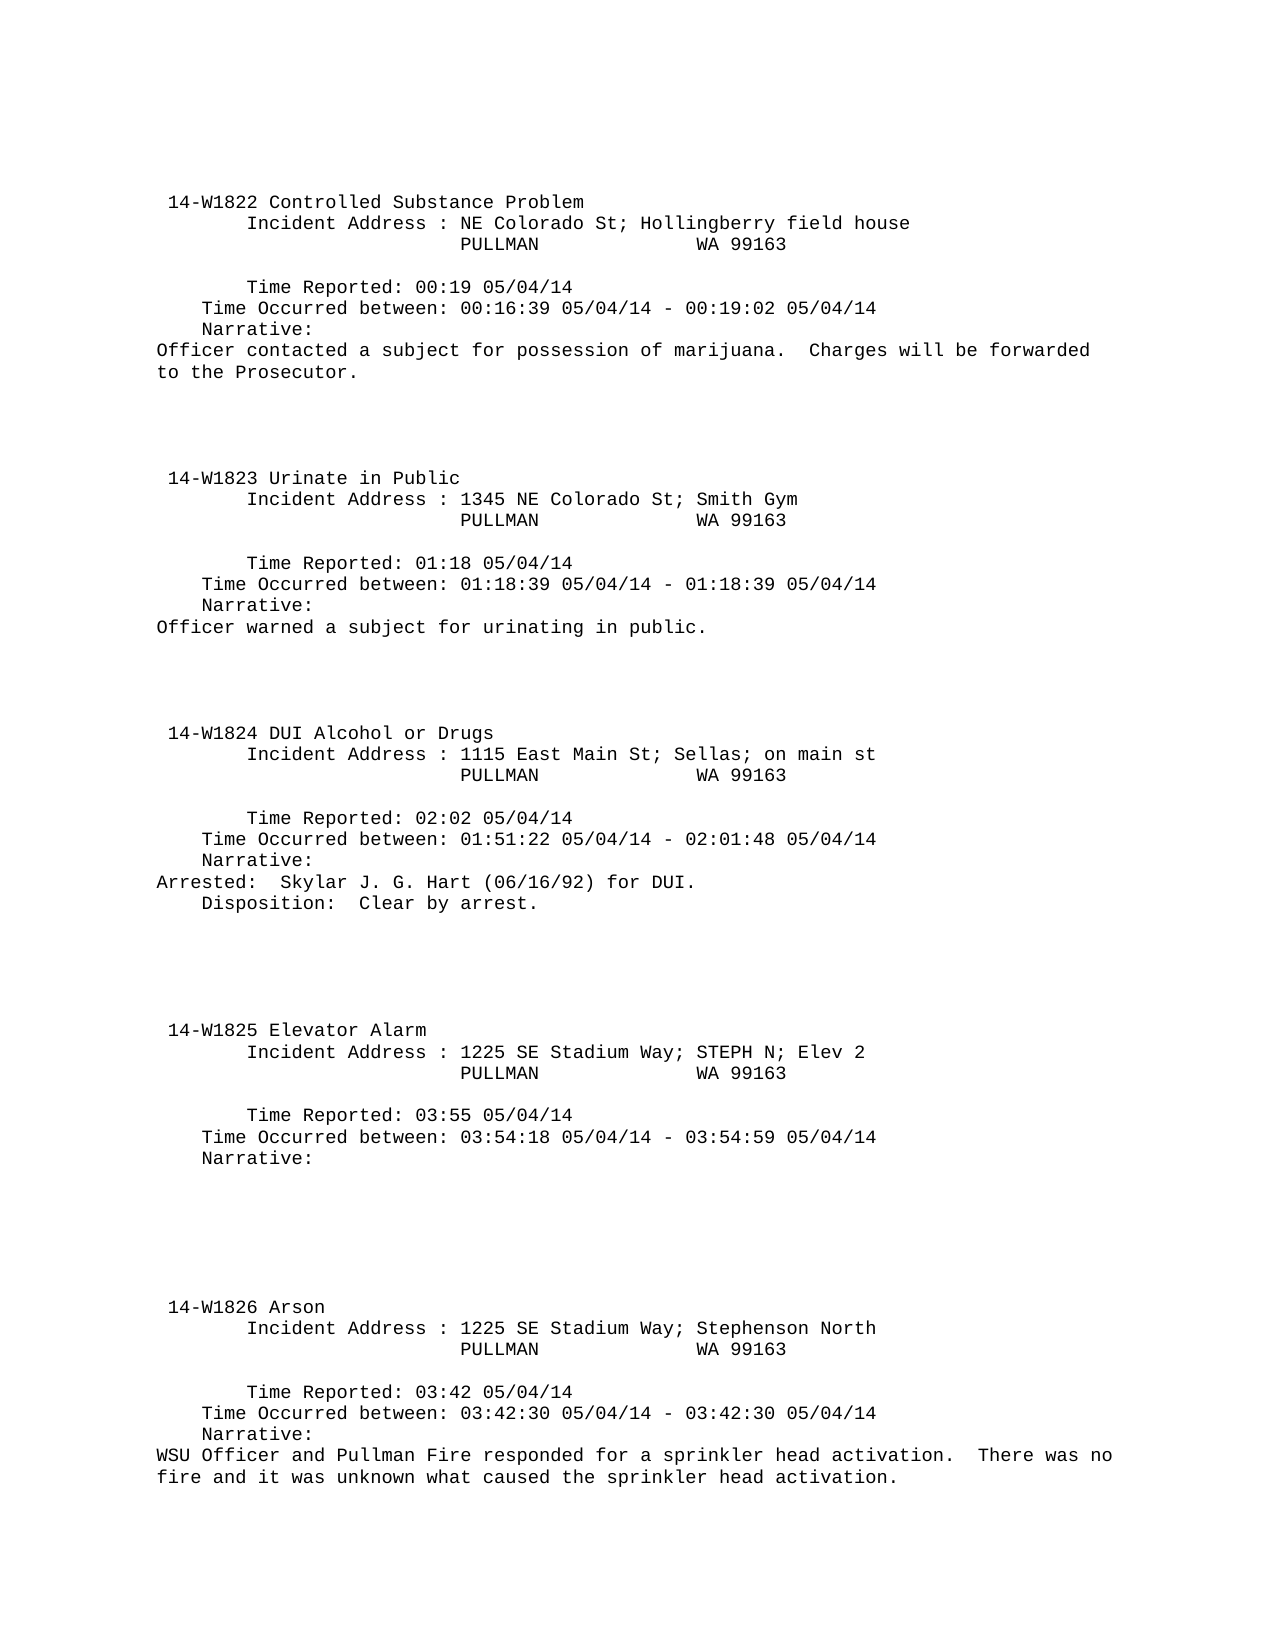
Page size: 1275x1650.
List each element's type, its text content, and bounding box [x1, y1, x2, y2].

text Time Occurred between: 03:42:30 05/04/14 - 03:42:30 05/04/14 [156, 1404, 1118, 1425]
text Incident Address : 1225 SE Stadium Way; Stephenson North [156, 1319, 1118, 1340]
text Incident Address : 1115 East Main St; Sellas; on main st [156, 745, 1118, 766]
text Time Occurred between: 01:18:39 05/04/14 - 01:18:39 05/04/14 [156, 575, 1118, 596]
text Time Reported: 00:19 05/04/14 [156, 277, 1118, 299]
text Officer contacted a subject for possession of marijuana. Charges will be forwarded to the Prosecutor. [156, 341, 1118, 384]
text 14-W1825 Elevator Alarm [156, 1021, 1118, 1042]
text Incident Address : 1225 SE Stadium Way; STEPH N; Elev 2 [156, 1042, 1118, 1064]
text PULLMAN WA 99163 [156, 235, 1118, 256]
text 14-W1823 Urinate in Public [156, 469, 1118, 490]
text Officer warned a subject for urinating in public. [156, 617, 1118, 639]
text Disposition: Clear by arrest. [156, 894, 1118, 915]
text Time Reported: 01:18 05/04/14 [156, 554, 1118, 575]
text Narrative: [156, 851, 1118, 872]
text Time Reported: 03:42 05/04/14 [156, 1382, 1118, 1404]
text Arrested: Skylar J. G. Hart (06/16/92) for DUI. [156, 872, 1118, 894]
text Incident Address : 1345 NE Colorado St; Smith Gym [156, 490, 1118, 511]
text Incident Address : NE Colorado St; Hollingberry field house [156, 214, 1118, 235]
text Time Reported: 02:02 05/04/14 [156, 809, 1118, 830]
text PULLMAN WA 99163 [156, 511, 1118, 532]
text Narrative: [156, 596, 1118, 617]
text Narrative: [156, 1425, 1118, 1446]
text PULLMAN WA 99163 [156, 1340, 1118, 1361]
text Narrative: [156, 1149, 1118, 1170]
text WSU Officer and Pullman Fire responded for a sprinkler head activation. There was no fire and it was unknown what caused the sprinkler head activation. [156, 1446, 1118, 1489]
text 14-W1824 DUI Alcohol or Drugs [156, 724, 1118, 745]
text Time Occurred between: 03:54:18 05/04/14 - 03:54:59 05/04/14 [156, 1127, 1118, 1149]
text Time Occurred between: 01:51:22 05/04/14 - 02:01:48 05/04/14 [156, 830, 1118, 851]
text Time Occurred between: 00:16:39 05/04/14 - 00:19:02 05/04/14 [156, 299, 1118, 320]
text Narrative: [156, 320, 1118, 341]
text 14-W1822 Controlled Substance Problem [156, 192, 1118, 214]
text Time Reported: 03:55 05/04/14 [156, 1106, 1118, 1127]
text PULLMAN WA 99163 [156, 1064, 1118, 1085]
text 14-W1826 Arson [156, 1297, 1118, 1319]
text PULLMAN WA 99163 [156, 766, 1118, 787]
